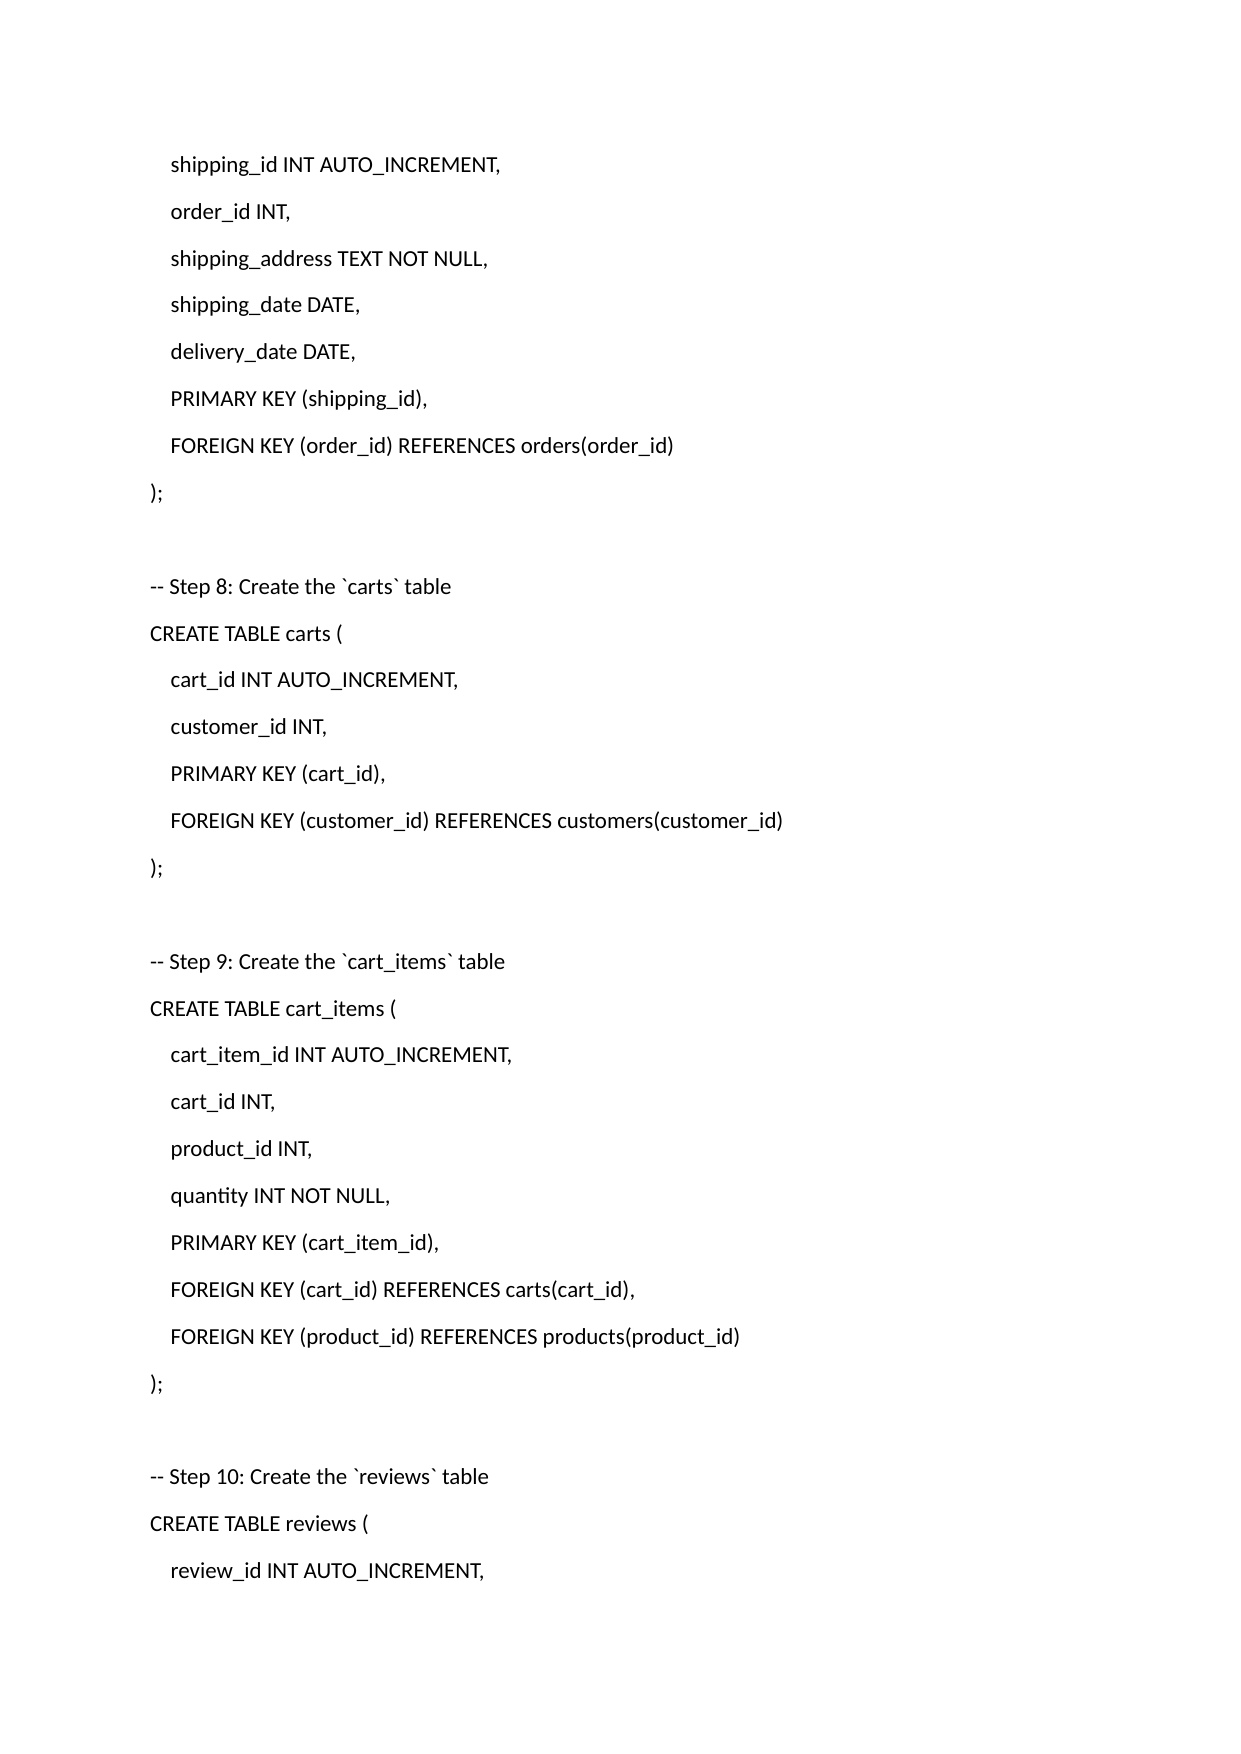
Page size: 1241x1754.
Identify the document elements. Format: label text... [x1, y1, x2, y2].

text FOREIGN KEY (customer_id) REFERENCES customers(customer_id) [150, 806, 1090, 834]
text shipping_id INT AUTO_INCREMENT, [150, 150, 1090, 178]
text shipping_address TEXT NOT NULL, [150, 244, 1090, 272]
text CREATE TABLE cart_items ( [150, 994, 1090, 1022]
text PRIMARY KEY (cart_id), [150, 759, 1090, 787]
text CREATE TABLE carts ( [150, 619, 1090, 647]
text quantity INT NOT NULL, [150, 1181, 1090, 1209]
text -- Step 10: Create the `reviews` table [150, 1462, 1090, 1491]
text -- Step 9: Create the `cart_items` table [150, 947, 1090, 975]
text review_id INT AUTO_INCREMENT, [150, 1556, 1090, 1584]
text PRIMARY KEY (cart_item_id), [150, 1228, 1090, 1256]
text customer_id INT, [150, 712, 1090, 741]
text product_id INT, [150, 1134, 1090, 1162]
text ); [150, 478, 1090, 506]
text shipping_date DATE, [150, 291, 1090, 319]
text FOREIGN KEY (cart_id) REFERENCES carts(cart_id), [150, 1275, 1090, 1303]
text ); [150, 853, 1090, 881]
text FOREIGN KEY (product_id) REFERENCES products(product_id) [150, 1322, 1090, 1350]
text cart_id INT, [150, 1087, 1090, 1116]
text PRIMARY KEY (shipping_id), [150, 384, 1090, 412]
text cart_item_id INT AUTO_INCREMENT, [150, 1041, 1090, 1069]
text order_id INT, [150, 197, 1090, 225]
text delivery_date DATE, [150, 337, 1090, 366]
text -- Step 8: Create the `carts` table [150, 572, 1090, 600]
text CREATE TABLE reviews ( [150, 1509, 1090, 1537]
text ); [150, 1369, 1090, 1397]
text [150, 431, 1090, 459]
text cart_id INT AUTO_INCREMENT, [150, 666, 1090, 694]
